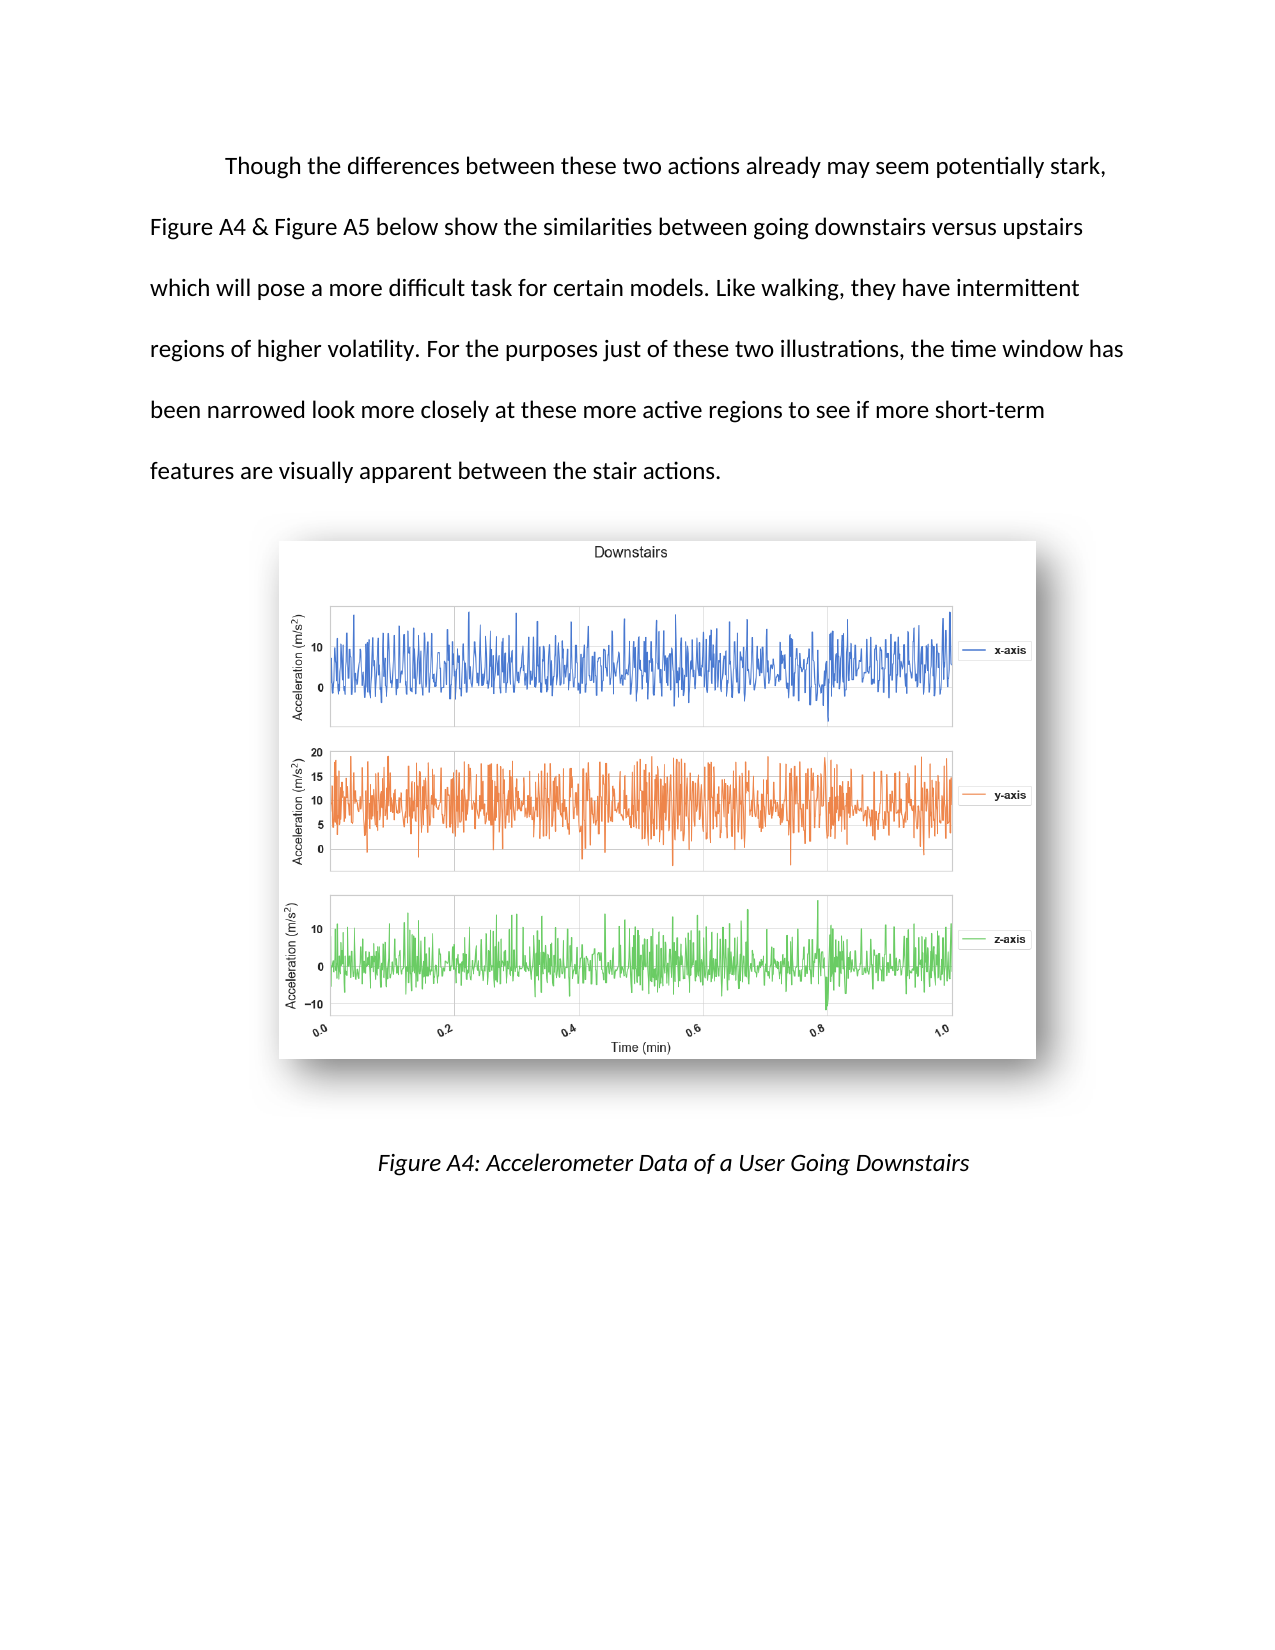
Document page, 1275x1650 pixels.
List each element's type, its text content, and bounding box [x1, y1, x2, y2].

text Figure A4: Accelerometer Data of a User Going Downstairs [150, 1148, 1125, 1178]
picture [279, 541, 1036, 1059]
text Though the differences between these two actions already may seem potentially stark, Figure A4 & Figure A5 below show the similarities between going downstairs versus upstairs which will pose a more difficult task for certain models. Like walking, they have intermittent regions of higher volatility. For the purposes just of these two illustrations, the time window has been narrowed look more closely at these more active regions to see if more short-term features are visually apparent between the stair actions. [150, 150, 1125, 486]
